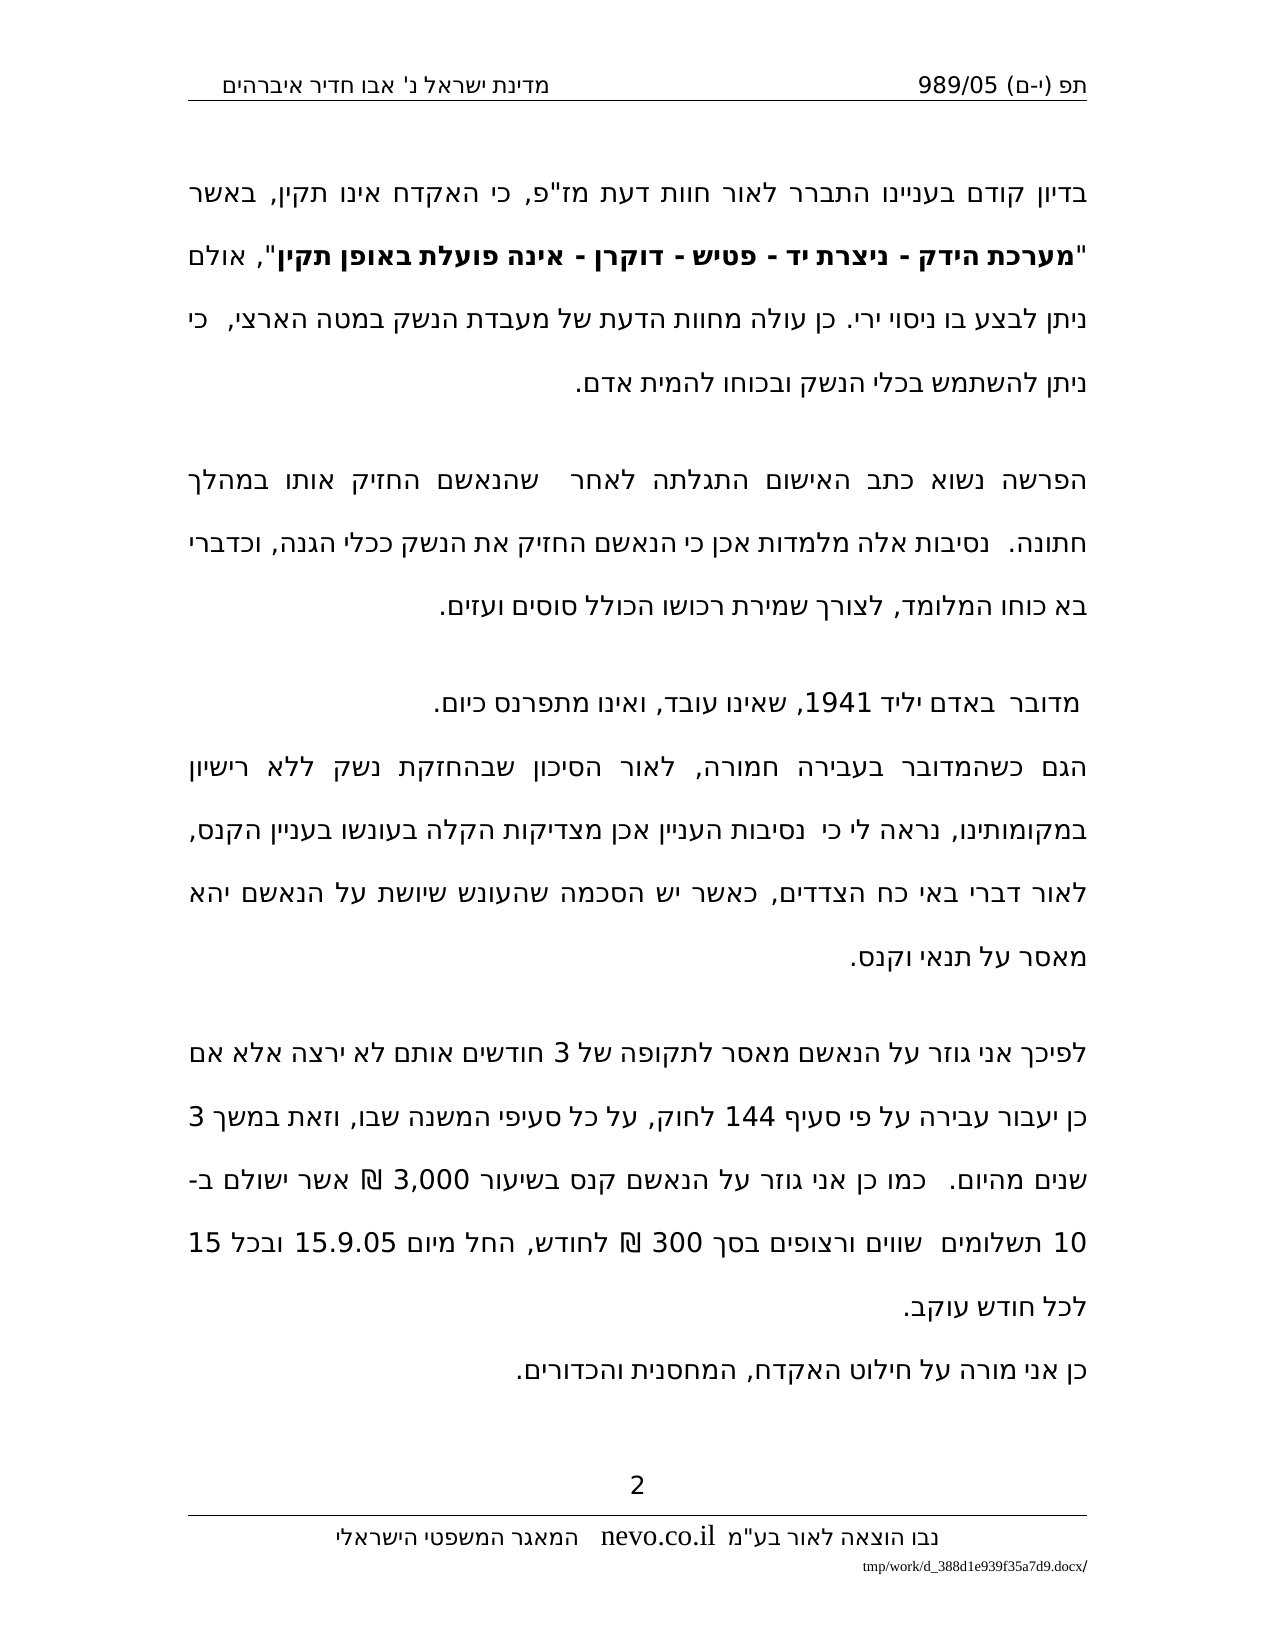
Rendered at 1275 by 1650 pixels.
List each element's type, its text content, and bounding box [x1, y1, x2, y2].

text מדובר באדם יליד 1941, שאינו עובד, ואינו מתפרנס כיום.ו [187, 688, 1087, 719]
text הגם כשהמדובר בעבירה חמורה, לאור הסיכון שבהחזקת נשק ללא רישיון במקומותינו, נראה לי כי נסיבות העניין אכן מצדיקות הקלה בעונשו בעניין הקנס, לאור דברי באי כח הצדדים, כאשר יש הסכמה שהעונש שיושת על הנאשם יהא מאסר על תנאי וקנס.נ [187, 751, 1087, 972]
text לפיכך אני גוזר על הנאשם מאסר לתקופה של 3 חודשים אותם לא ירצה אלא אם כן יעבור עבירה על פי סעיף 144 לחוק, על כל סעיפי המשנה שבו, וזאת במשך 3 שנים מהיום. כמו כן אני גוזר על הנאשם קנס בשיעור 3,000 ₪ אשר ישולם ב-10 תשלומים שווים ורצופים בסך 300 ₪ לחודש, החל מיום 15.9.05 ובכל 15 לכל חודש עוקב. [187, 1038, 1087, 1323]
text הפרשה נשוא כתב האישום התגלתה לאחר שהנאשם החזיק אותו במהלך חתונה. נסיבות אלה מלמדות אכן כי הנאשם החזיק את הנשק ככלי הגנה, וכדברי בא כוחו המלומד, לצורך שמירת רכושו הכולל סוסים ועזים.ב [187, 464, 1087, 622]
text בדיון קודם בעניינו התברר לאור חוות דעת מז"פ, כי האקדח אינו תקין, באשר "מערכת הידק - ניצרת יד - פטיש - דוקרן - אינה פועלת באופן תקין", אולם ניתן לבצע בו ניסוי ירי. כן עולה מחוות הדעת של מעבדת הנשק במטה הארצי, כי ניתן להשתמש בכלי הנשק ובכוחו להמית אדם.נ [187, 177, 1087, 399]
text כן אני מורה על חילוט האקדח, המחסנית והכדורים.ב [187, 1354, 1087, 1386]
